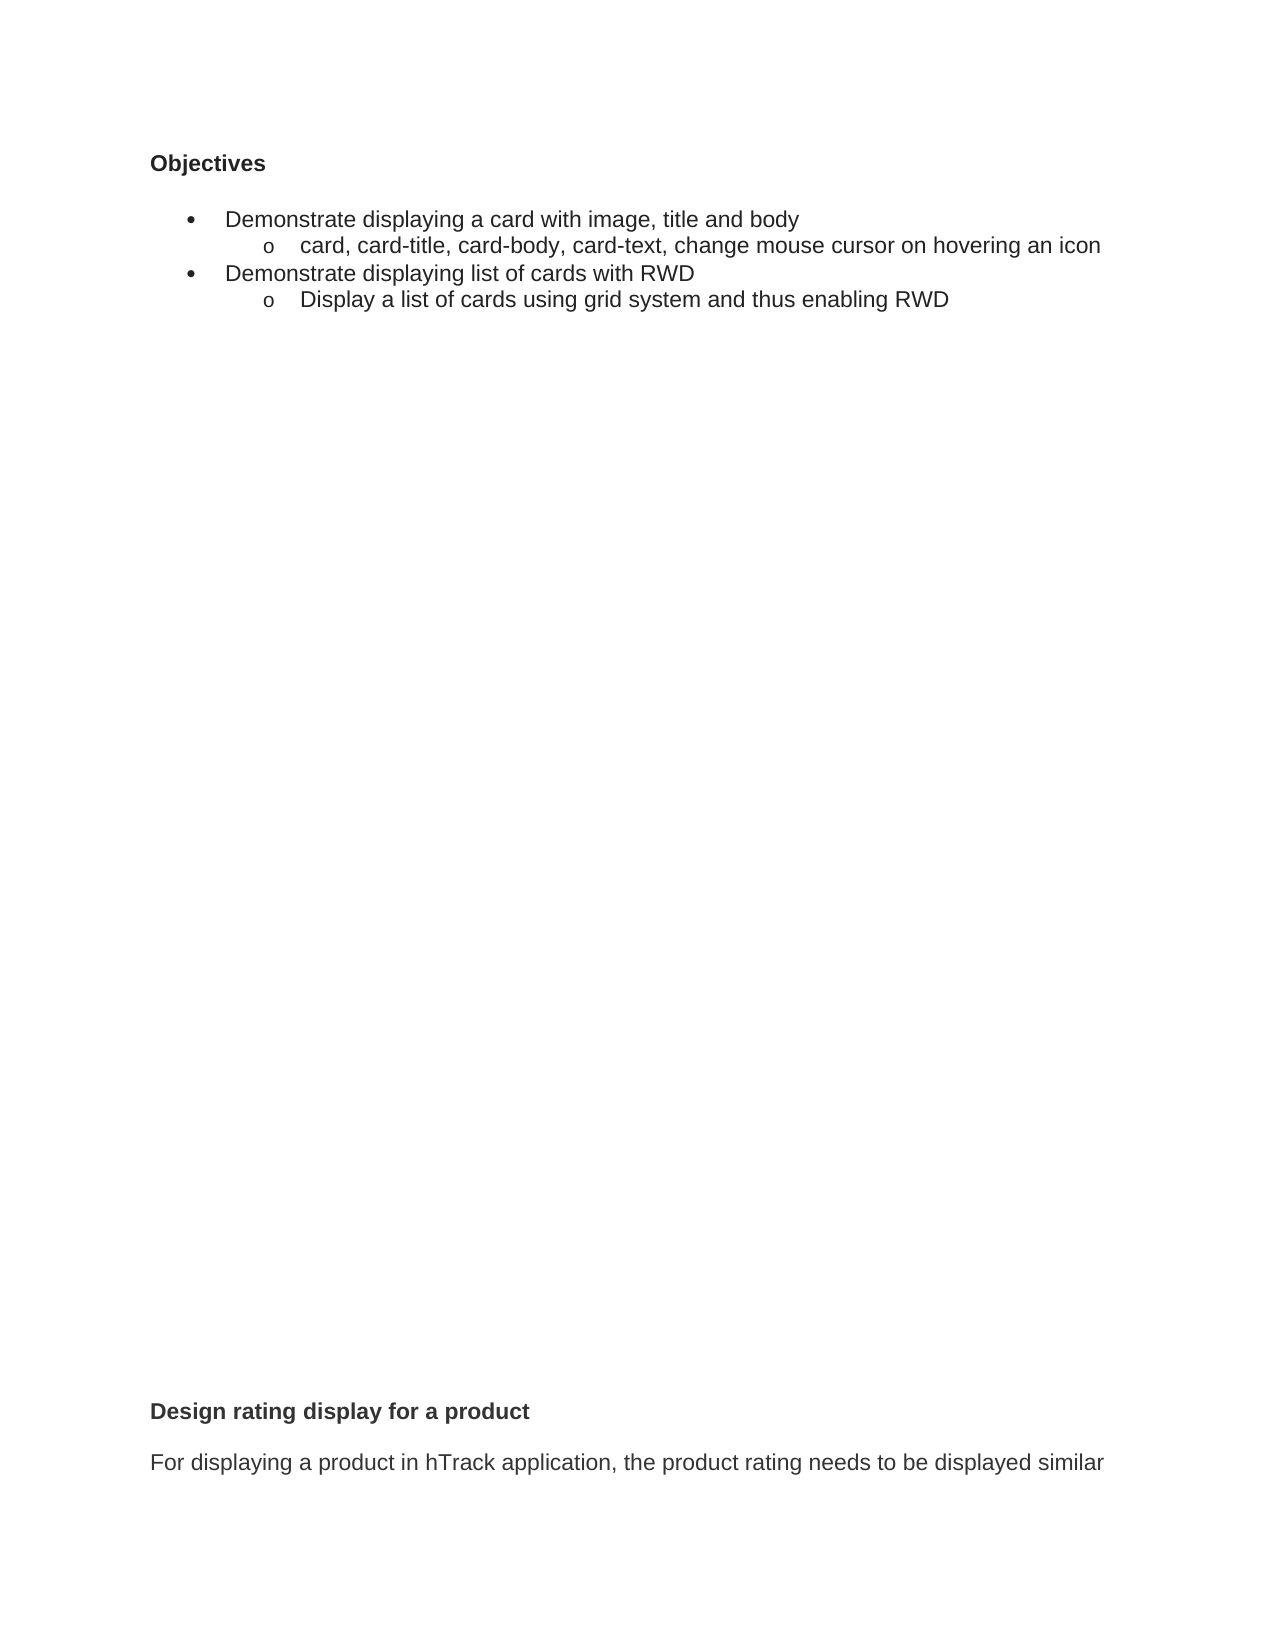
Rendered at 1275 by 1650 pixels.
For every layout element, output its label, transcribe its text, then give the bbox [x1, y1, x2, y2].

list Demonstrate displaying list of cards with RWD [187, 259, 1125, 286]
list Display a list of cards using grid system and thus enabling RWD [262, 286, 1125, 314]
list Demonstrate displaying a card with image, title and body [187, 206, 1125, 232]
list card, card-title, card-body, card-text, change mouse cursor on hovering an icon [262, 232, 1125, 259]
text Objectives [150, 150, 1125, 176]
